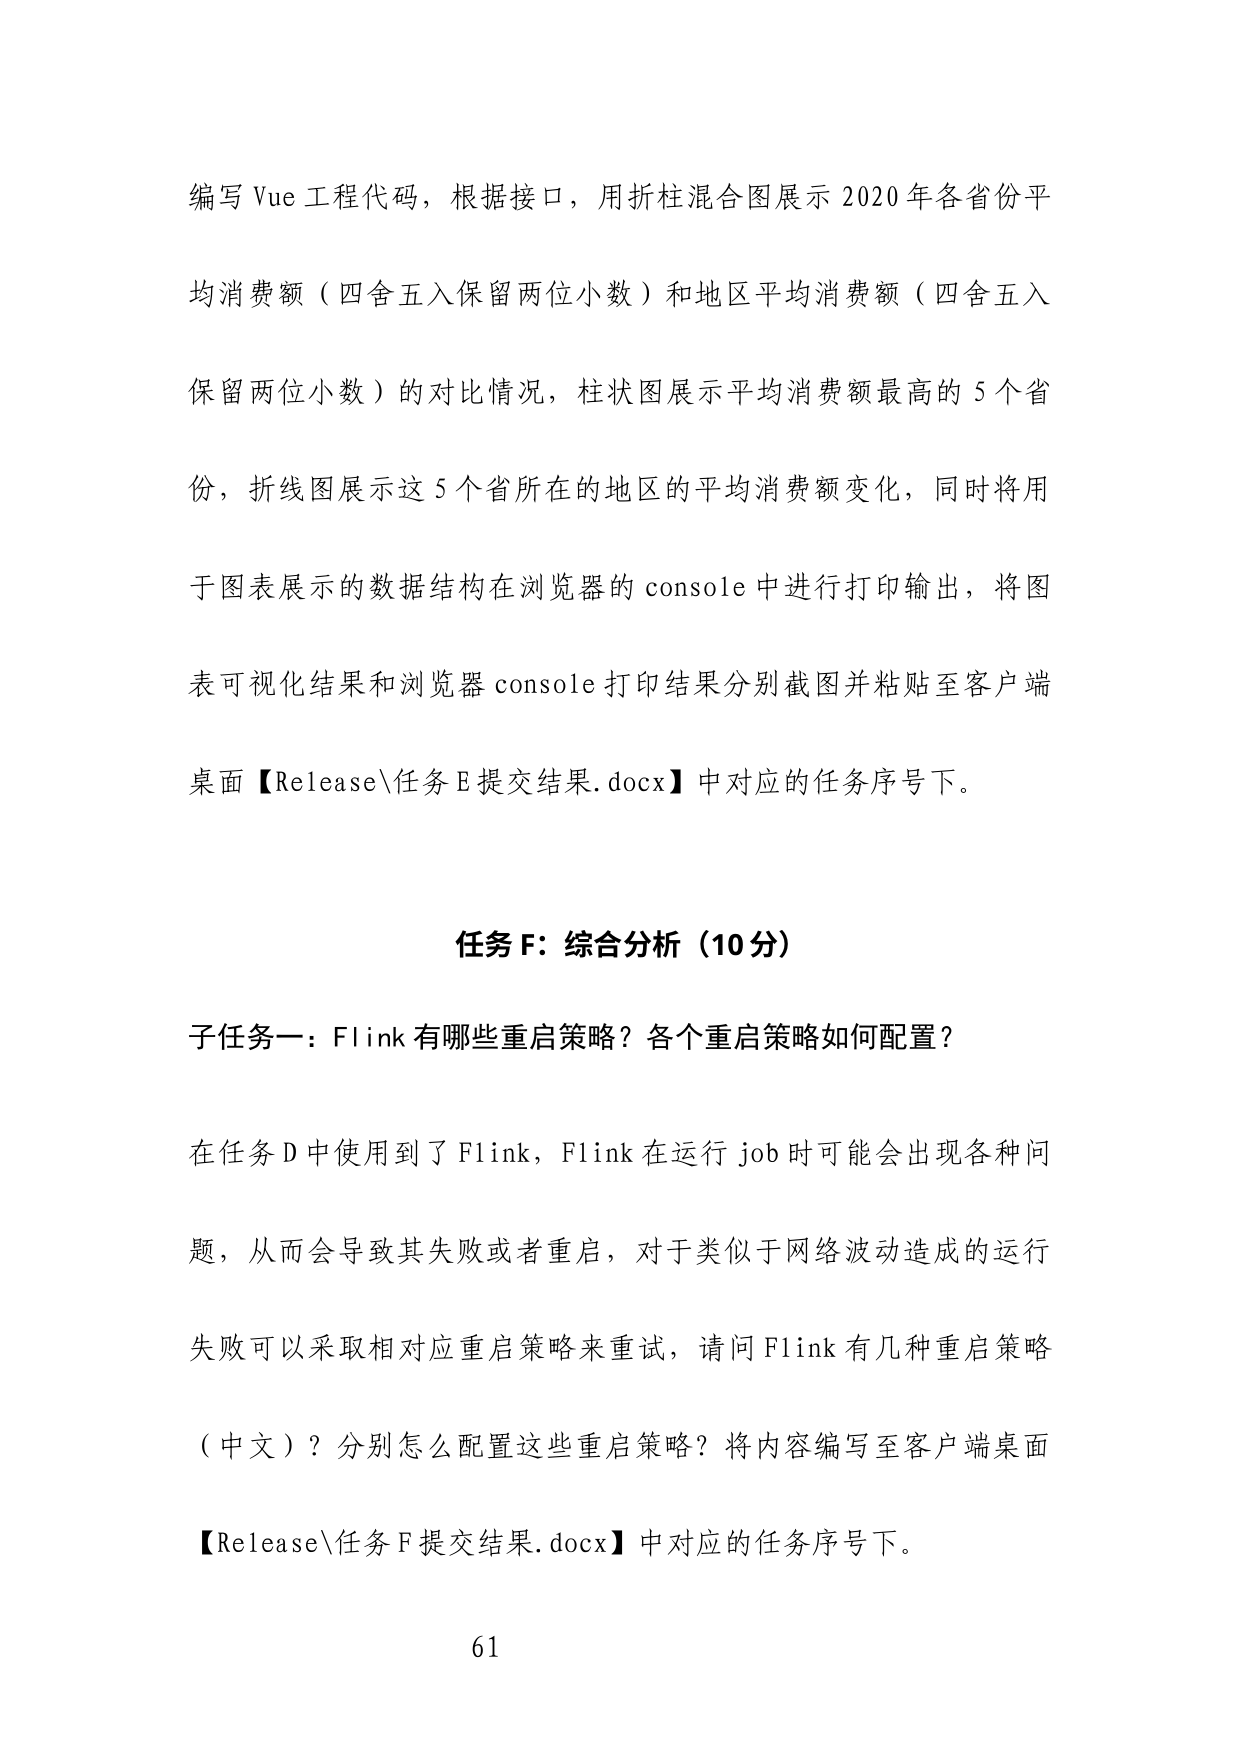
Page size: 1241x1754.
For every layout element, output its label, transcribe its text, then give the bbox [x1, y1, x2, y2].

text 在任务D中使用到了Flink，Flink在运行job时可能会出现各种问题，从而会导致其失败或者重启，对于类似于网络波动造成的运行失败可以采取相对应重启策略来重试，请问Flink有几种重启策略（中文）？分别怎么配置这些重启策略？将内容编写至客户端桌面【Release\任务F提交结果.docx】中对应的任务序号下。 [187, 1118, 1053, 1573]
text 编写Vue工程代码，根据接口，用折柱混合图展示2020年各省份平均消费额（四舍五入保留两位小数）和地区平均消费额（四舍五入保留两位小数）的对比情况，柱状图展示平均消费额最高的5个省份，折线图展示这5个省所在的地区的平均消费额变化，同时将用于图表展示的数据结构在浏览器的console中进行打印输出，将图表可视化结果和浏览器console打印结果分别截图并粘贴至客户端桌面【Release\任务E提交结果.docx】中对应的任务序号下。 [187, 162, 1053, 812]
subtitle 子任务一：Flink有哪些重启策略？各个重启策略如何配置？ [187, 1002, 1053, 1067]
subtitle 任务F：综合分析（10分） [210, 910, 1053, 975]
